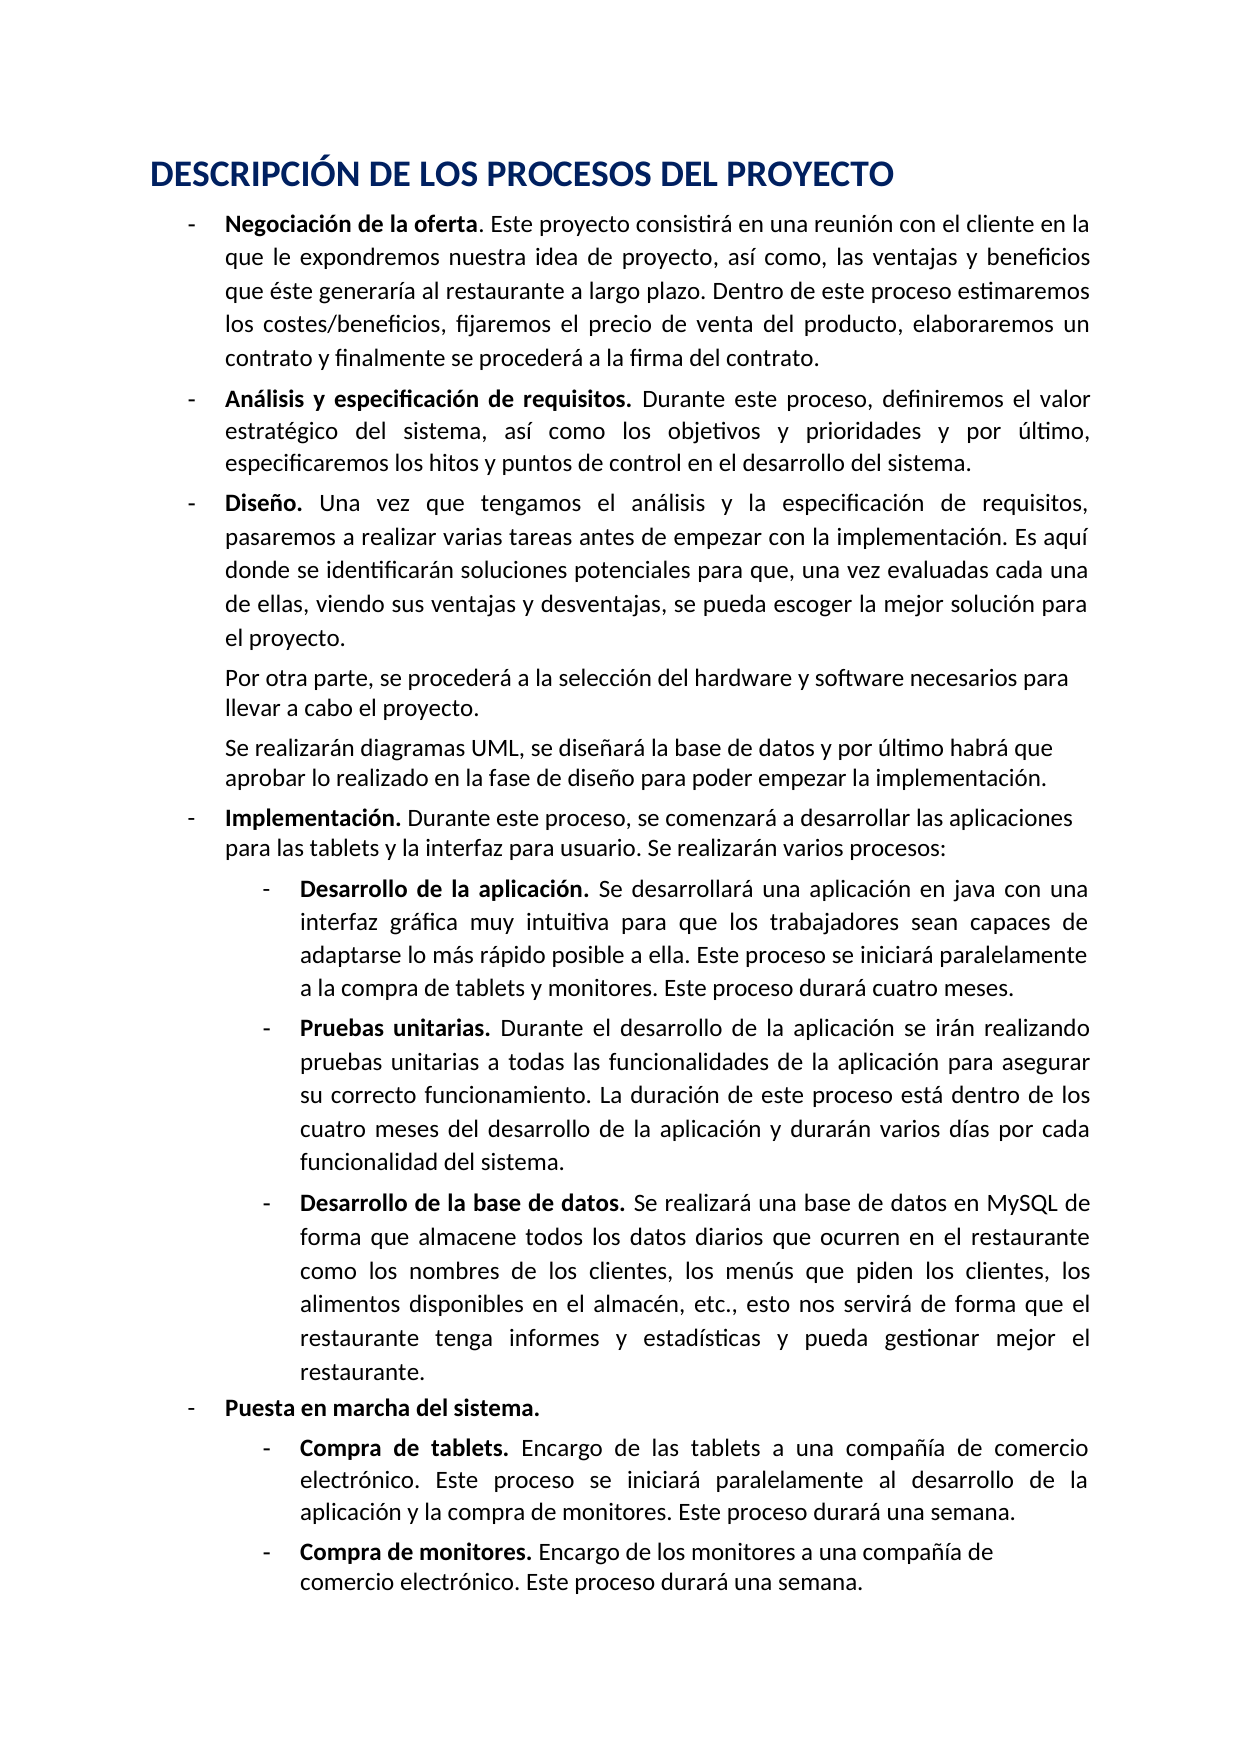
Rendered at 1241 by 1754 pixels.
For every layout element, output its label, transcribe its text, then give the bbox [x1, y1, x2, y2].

list Desarrollo de la aplicación. Se desarrollará una aplicación en java con una interfaz gráfica muy intuitiva para que los trabajadores sean capaces de adaptarse lo más rápido posible a ella. Este proceso se iniciará paralelamente a la compra de tablets y monitores. Este proceso durará cuatro meses. [262, 873, 1089, 1003]
list Pruebas unitarias. Durante el desarrollo de la aplicación se irán realizando pruebas unitarias a todas las funcionalidades de la aplicación para asegurar su correcto funcionamiento. La duración de este proceso está dentro de los cuatro meses del desarrollo de la aplicación y durarán varios días por cada funcionalidad del sistema. [262, 1012, 1091, 1177]
list Análisis y especificación de requisitos. Durante este proceso, definiremos el valor estratégico del sistema, así como los objetivos y prioridades y por último, especificaremos los hitos y puntos de control en el desarrollo del sistema. [187, 383, 1091, 477]
list Negociación de la oferta. Este proyecto consistirá en una reunión con el cliente en la que le expondremos nuestra idea de proyecto, así como, las ventajas y beneficios que éste generaría al restaurante a largo plazo. Dentro de este proceso estimaremos los costes/beneficios, fijaremos el precio de venta del producto, elaboraremos un contrato y finalmente se procederá a la firma del contrato. [187, 208, 1091, 372]
list Implementación. Durante este proceso, se comenzará a desarrollar las aplicaciones para las tablets y la interfaz para usuario. Se realizarán varios procesos: [187, 803, 1091, 863]
list Compra de monitores. Encargo de los monitores a una compañía de comercio electrónico. Este proceso durará una semana. [262, 1536, 1091, 1596]
list Puesta en marcha del sistema. [187, 1392, 1091, 1422]
list Desarrollo de la base de datos. Se realizará una base de datos en MySQL de forma que almacene todos los datos diarios que ocurren en el restaurante como los nombres de los clientes, los menús que piden los clientes, los alimentos disponibles en el almacén, etc., esto nos servirá de forma que el restaurante tenga informes y estadísticas y pueda gestionar mejor el restaurante. [262, 1187, 1091, 1387]
list Diseño. Una vez que tengamos el análisis y la especificación de requisitos, pasaremos a realizar varias tareas antes de empezar con la implementación. Es aquí donde se identificarán soluciones potenciales para que, una vez evaluadas cada una de ellas, viendo sus ventajas y desventajas, se pueda escoger la mejor solución para el proyecto. [187, 487, 1089, 652]
text Se realizarán diagramas UML, se diseñará la base de datos y por último habrá que aprobar lo realizado en la fase de diseño para poder empezar la implementación. [225, 733, 1089, 793]
text DESCRIPCIÓN DE LOS PROCESOS DEL PROYECTO [150, 149, 1091, 195]
list Compra de tablets. Encargo de las tablets a una compañía de comercio electrónico. Este proceso se iniciará paralelamente al desarrollo de la aplicación y la compra de monitores. Este proceso durará una semana. [262, 1432, 1089, 1527]
text Por otra parte, se procederá a la selección del hardware y software necesarios para llevar a cabo el proyecto. [225, 663, 1091, 723]
